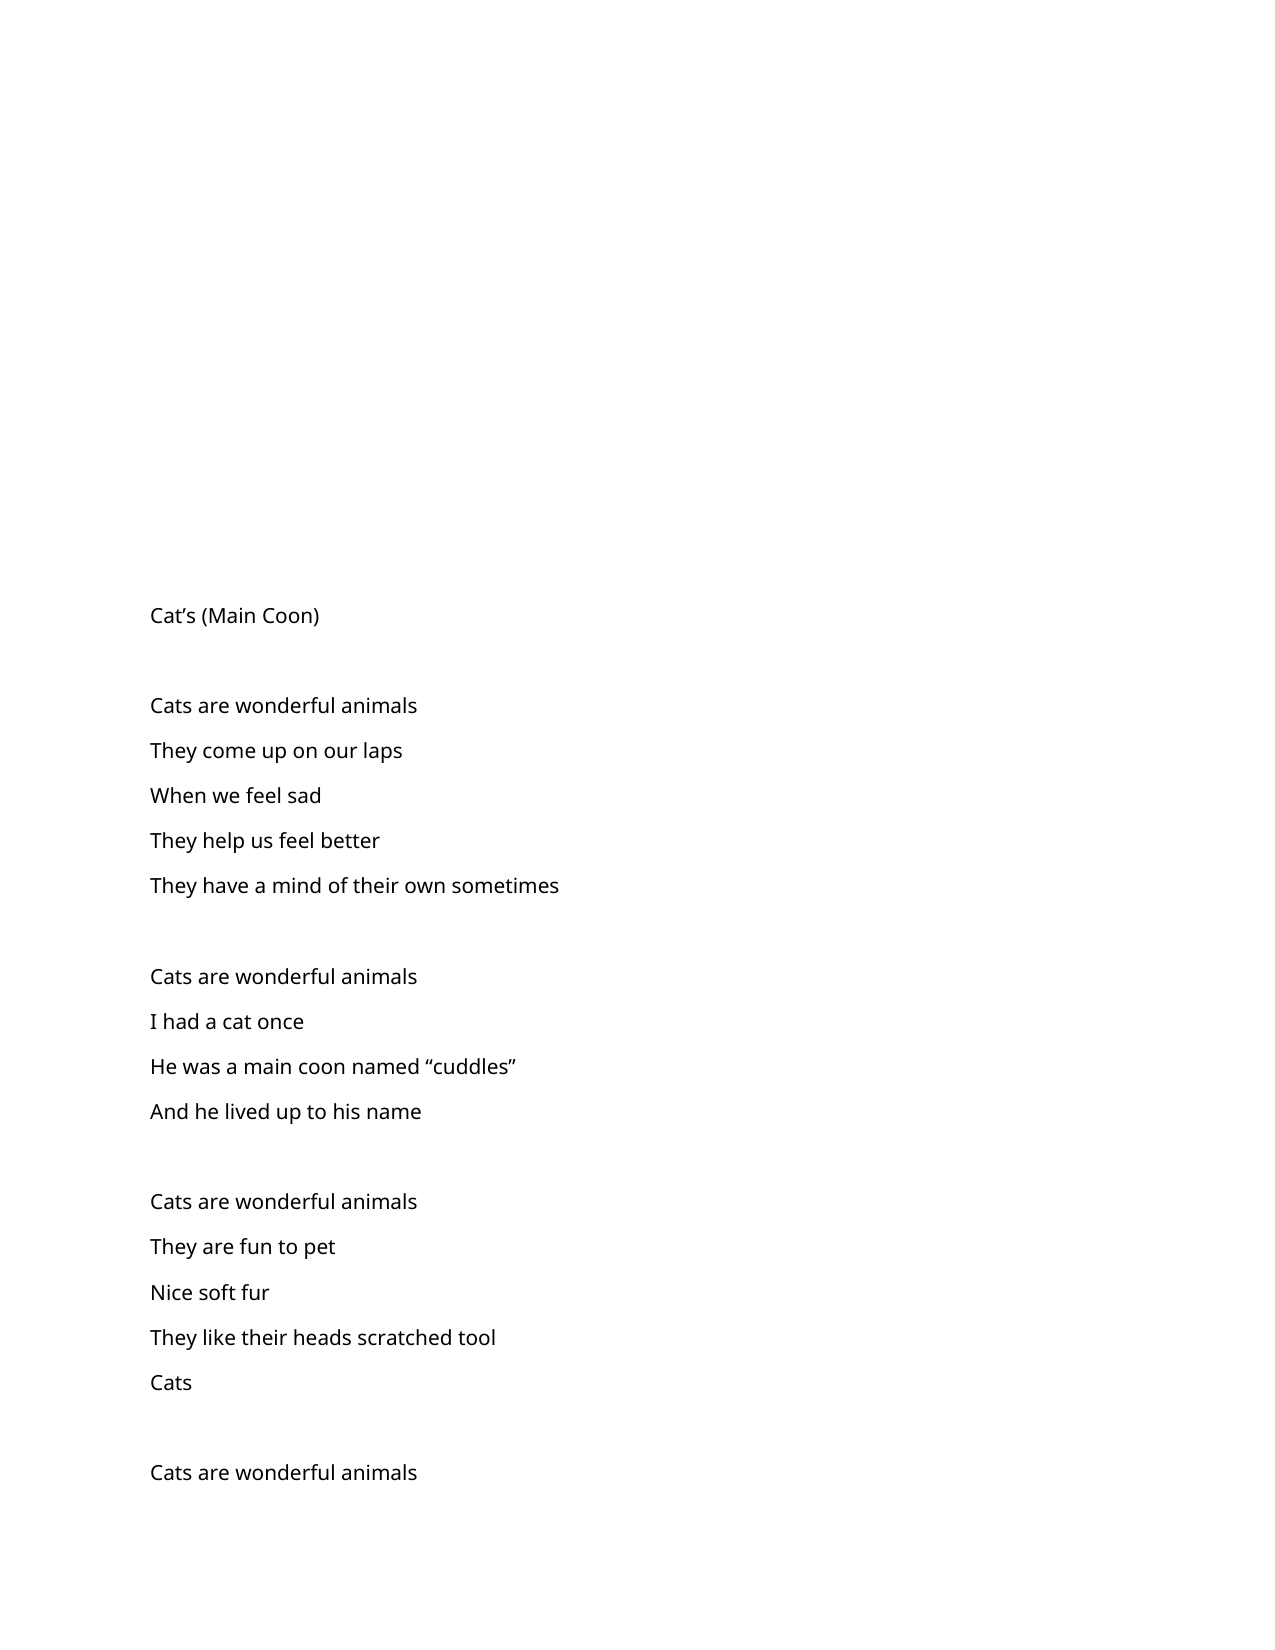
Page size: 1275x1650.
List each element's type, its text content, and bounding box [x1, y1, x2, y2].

text Nice soft fur [150, 1278, 1125, 1306]
text They help us feel better [150, 827, 1125, 855]
text Cats are wonderful animals [150, 1187, 1125, 1216]
text Cats are wonderful animals [150, 691, 1125, 720]
text They are fun to pet [150, 1232, 1125, 1261]
text I had a cat once [150, 1007, 1125, 1035]
text Cats are wonderful animals [150, 1458, 1125, 1486]
text When we feel sad [150, 781, 1125, 810]
text They like their heads scratched tool [150, 1323, 1125, 1351]
text They have a mind of their own sometimes [150, 872, 1125, 900]
text Cats [150, 1368, 1125, 1396]
text He was a main coon named “cuddles” [150, 1052, 1125, 1081]
text They come up on our laps [150, 736, 1125, 765]
text Cat’s (Main Coon) [150, 601, 1125, 629]
text Cats are wonderful animals [150, 962, 1125, 990]
text And he lived up to his name [150, 1097, 1125, 1126]
